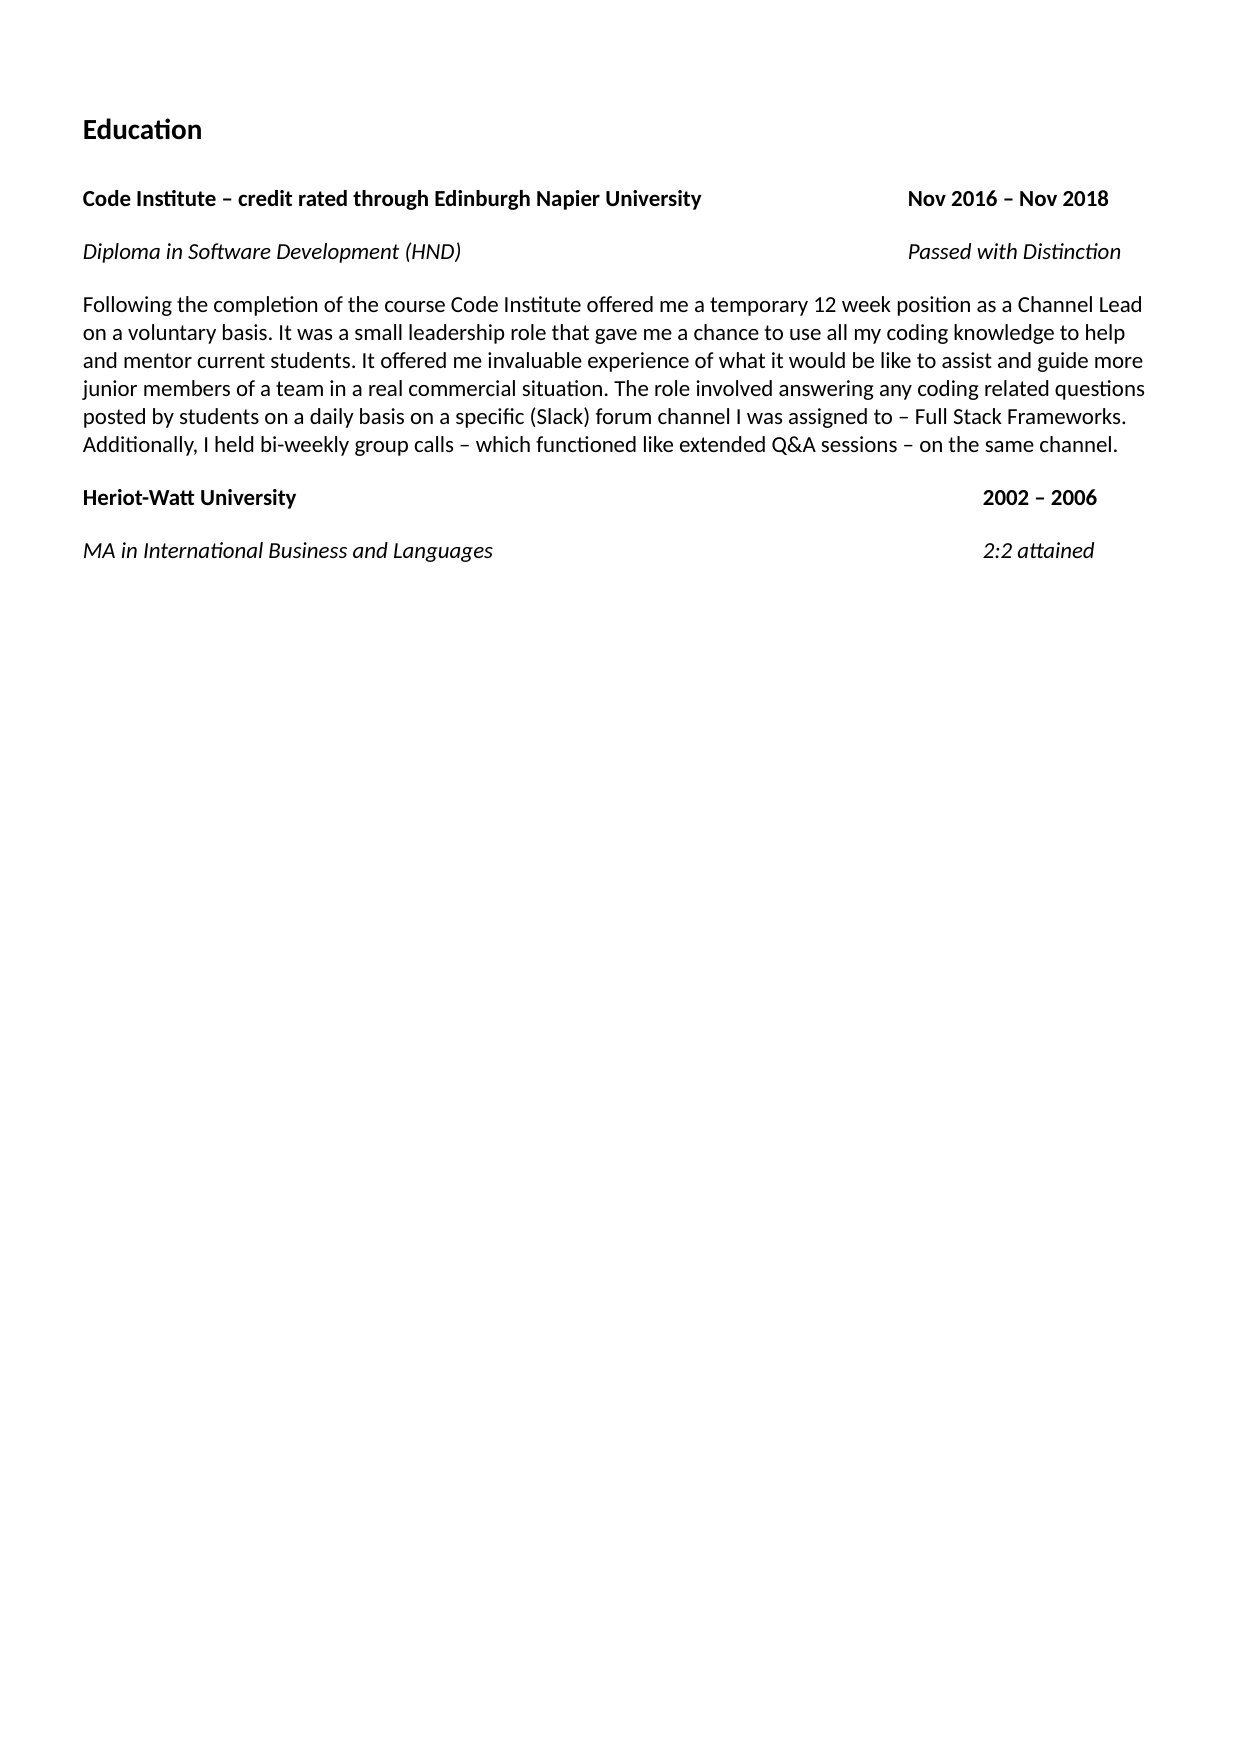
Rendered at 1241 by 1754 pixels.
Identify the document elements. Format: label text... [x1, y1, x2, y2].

text Heriot-Watt University 2002 – 2006 [83, 483, 1157, 511]
text Diploma in Software Development (HND) Passed with Distinction [83, 237, 1157, 265]
text MA in International Business and Languages 2:2 attained [83, 536, 1157, 564]
text Code Institute – credit rated through Edinburgh Napier University Nov 2016 – Nov 2018 [83, 184, 1157, 212]
text Education [83, 111, 1157, 146]
